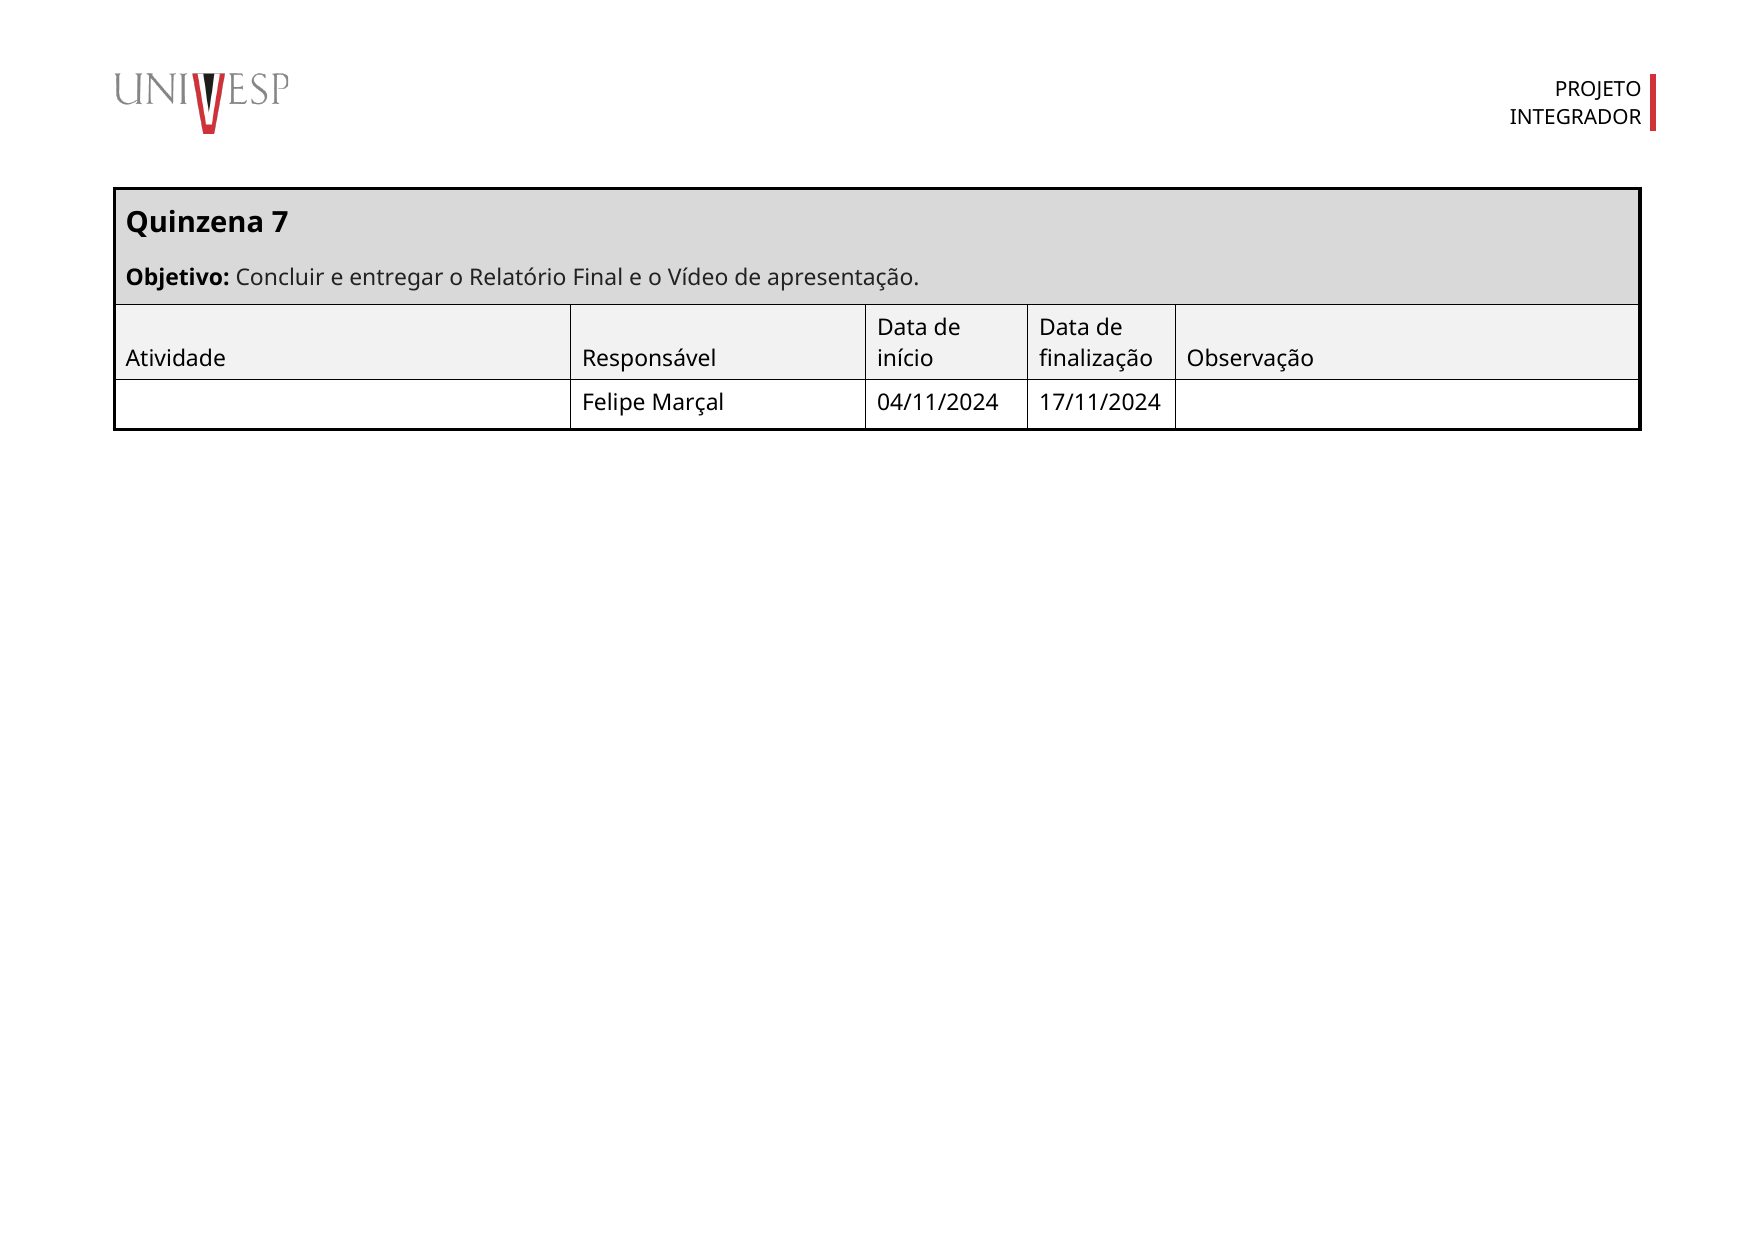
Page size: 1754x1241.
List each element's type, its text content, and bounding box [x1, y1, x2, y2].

table_cell Observação [1176, 305, 1638, 379]
table_cell Felipe Marçal [571, 380, 865, 428]
table_cell [116, 380, 570, 428]
table_header Quinzena 7 Objetivo: Concluir e entregar o Relatório Final e o Vídeo de apresentação. [116, 190, 1638, 304]
table_cell [1176, 380, 1638, 428]
table_cell Data de finalização [1028, 305, 1175, 379]
table_cell Responsável [571, 305, 865, 379]
picture [114, 73, 289, 134]
table_cell Data de início [866, 305, 1027, 379]
table_cell Atividade [116, 305, 570, 379]
table_cell 17/11/2024 [1028, 380, 1175, 428]
table_cell 04/11/2024 [866, 380, 1027, 428]
